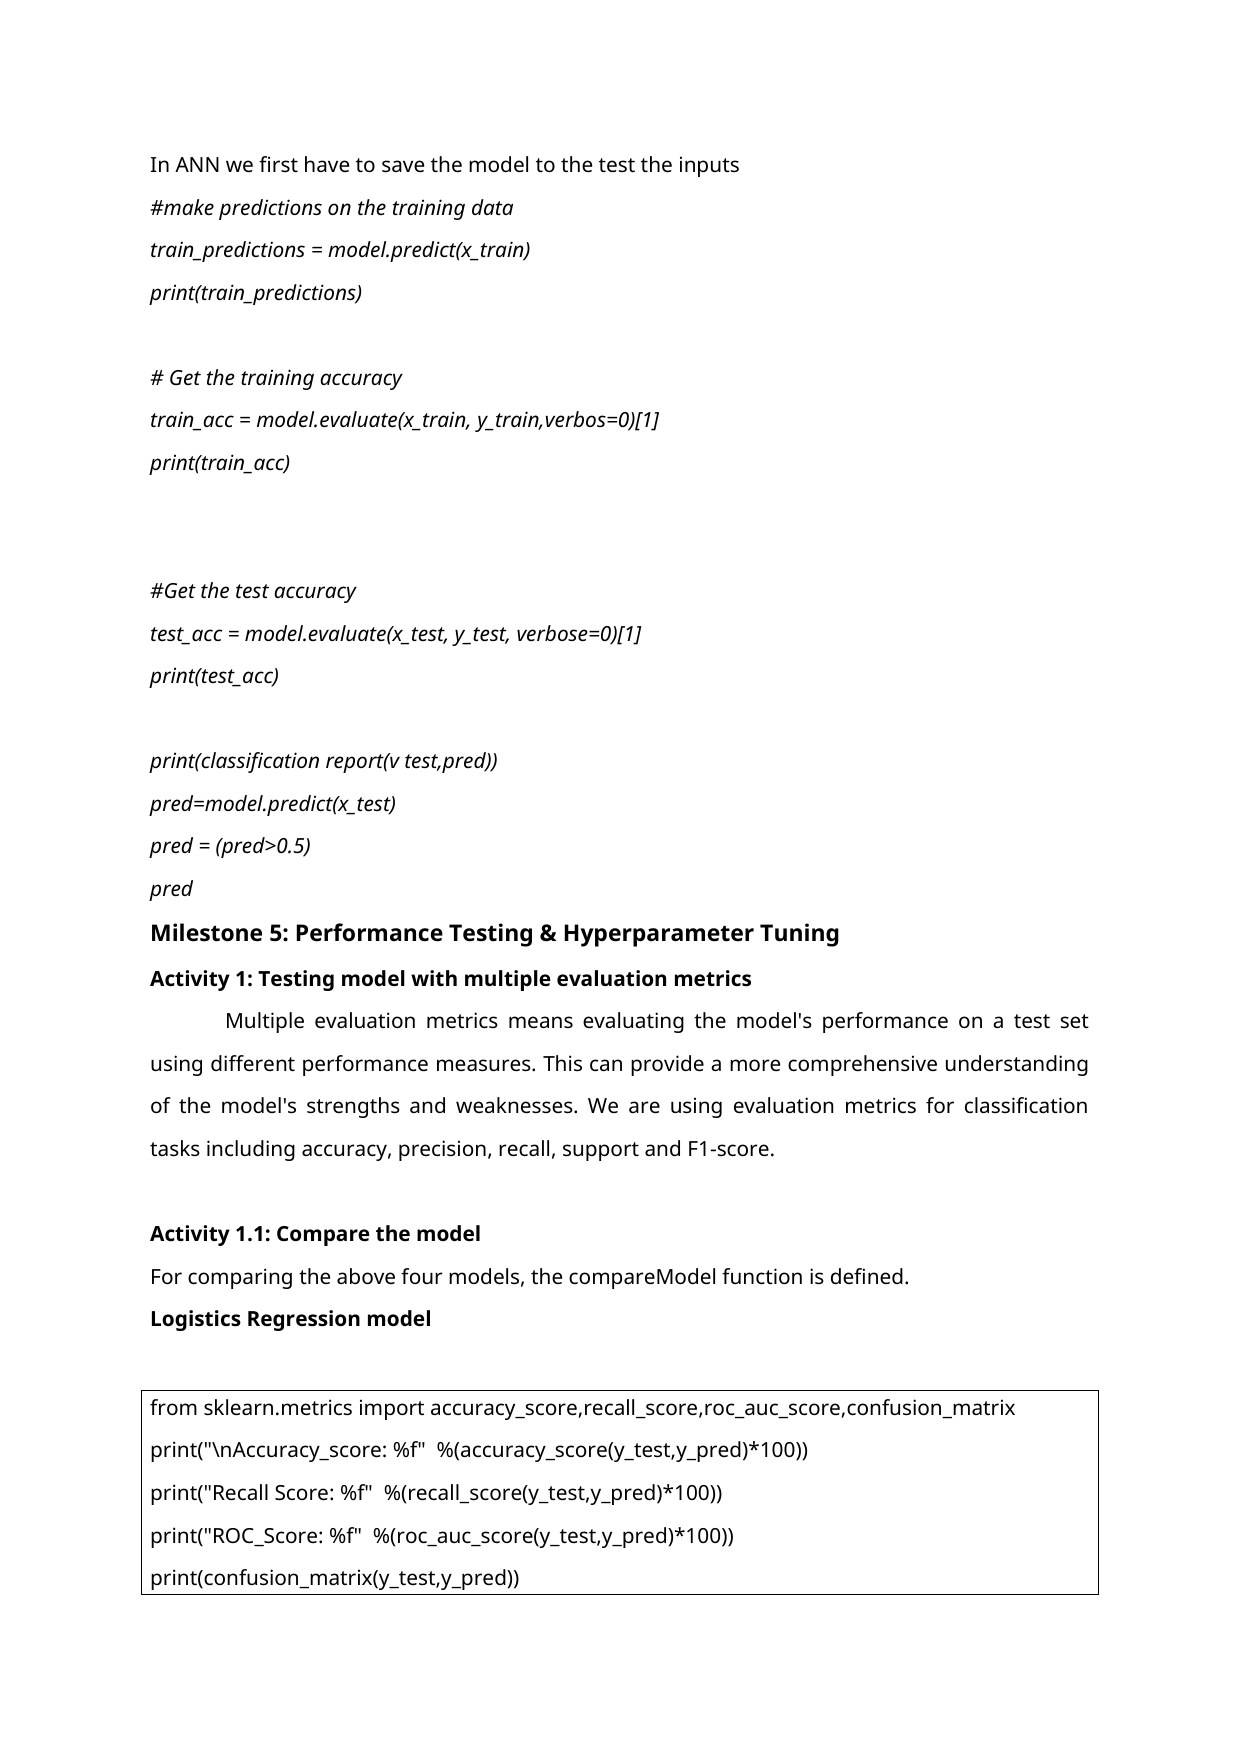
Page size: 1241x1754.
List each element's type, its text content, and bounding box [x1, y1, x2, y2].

text Activity 1: Testing model with multiple evaluation metrics [150, 964, 1090, 992]
text # Get the training accuracy [150, 363, 1090, 391]
text Milestone 5: Performance Testing & Hyperparameter Tuning [150, 917, 1090, 948]
text In ANN we first have to save the model to the test the inputs [150, 150, 1090, 178]
text #Get the test accuracy [150, 576, 1090, 604]
text pred=model.predict(x_test) [150, 789, 1090, 817]
text Logistics Regression model [150, 1304, 1090, 1333]
text test_acc = model.evaluate(x_test, y_test, verbose=0)[1] [150, 619, 1090, 647]
text from sklearn.metrics import accuracy_score,recall_score,roc_auc_score,confusion_matrix [142, 1391, 1098, 1421]
text For comparing the above four models, the compareModel function is defined. [150, 1262, 1090, 1290]
text print("\nAccuracy_score: %f" %(accuracy_score(y_test,y_pred)*100)) [142, 1432, 1098, 1464]
text print(test_acc) [150, 661, 1090, 690]
text #make predictions on the training data [150, 193, 1090, 221]
text print(train_acc) [150, 448, 1090, 477]
text print(classification report(v test,pred)) [150, 746, 1090, 775]
text Activity 1.1: Compare the model [150, 1219, 1090, 1248]
text print("Recall Score: %f" %(recall_score(y_test,y_pred)*100)) [142, 1475, 1098, 1507]
text print(confusion_matrix(y_test,y_pred)) [142, 1560, 1098, 1594]
text print("ROC_Score: %f" %(roc_auc_score(y_test,y_pred)*100)) [142, 1518, 1098, 1549]
text print(train_predictions) [150, 278, 1090, 306]
text Multiple evaluation metrics means evaluating the model's performance on a test set using different performance measures. This can provide a more comprehensive understanding of the model's strengths and weaknesses. We are using evaluation metrics for classification tasks including accuracy, precision, recall, support and F1-score. [150, 1006, 1090, 1163]
text pred = (pred>0.5) [150, 832, 1090, 860]
text train_predictions = model.predict(x_train) [150, 235, 1090, 264]
text pred [150, 874, 1090, 903]
text train_acc = model.evaluate(x_train, y_train,verbos=0)[1] [150, 406, 1090, 434]
